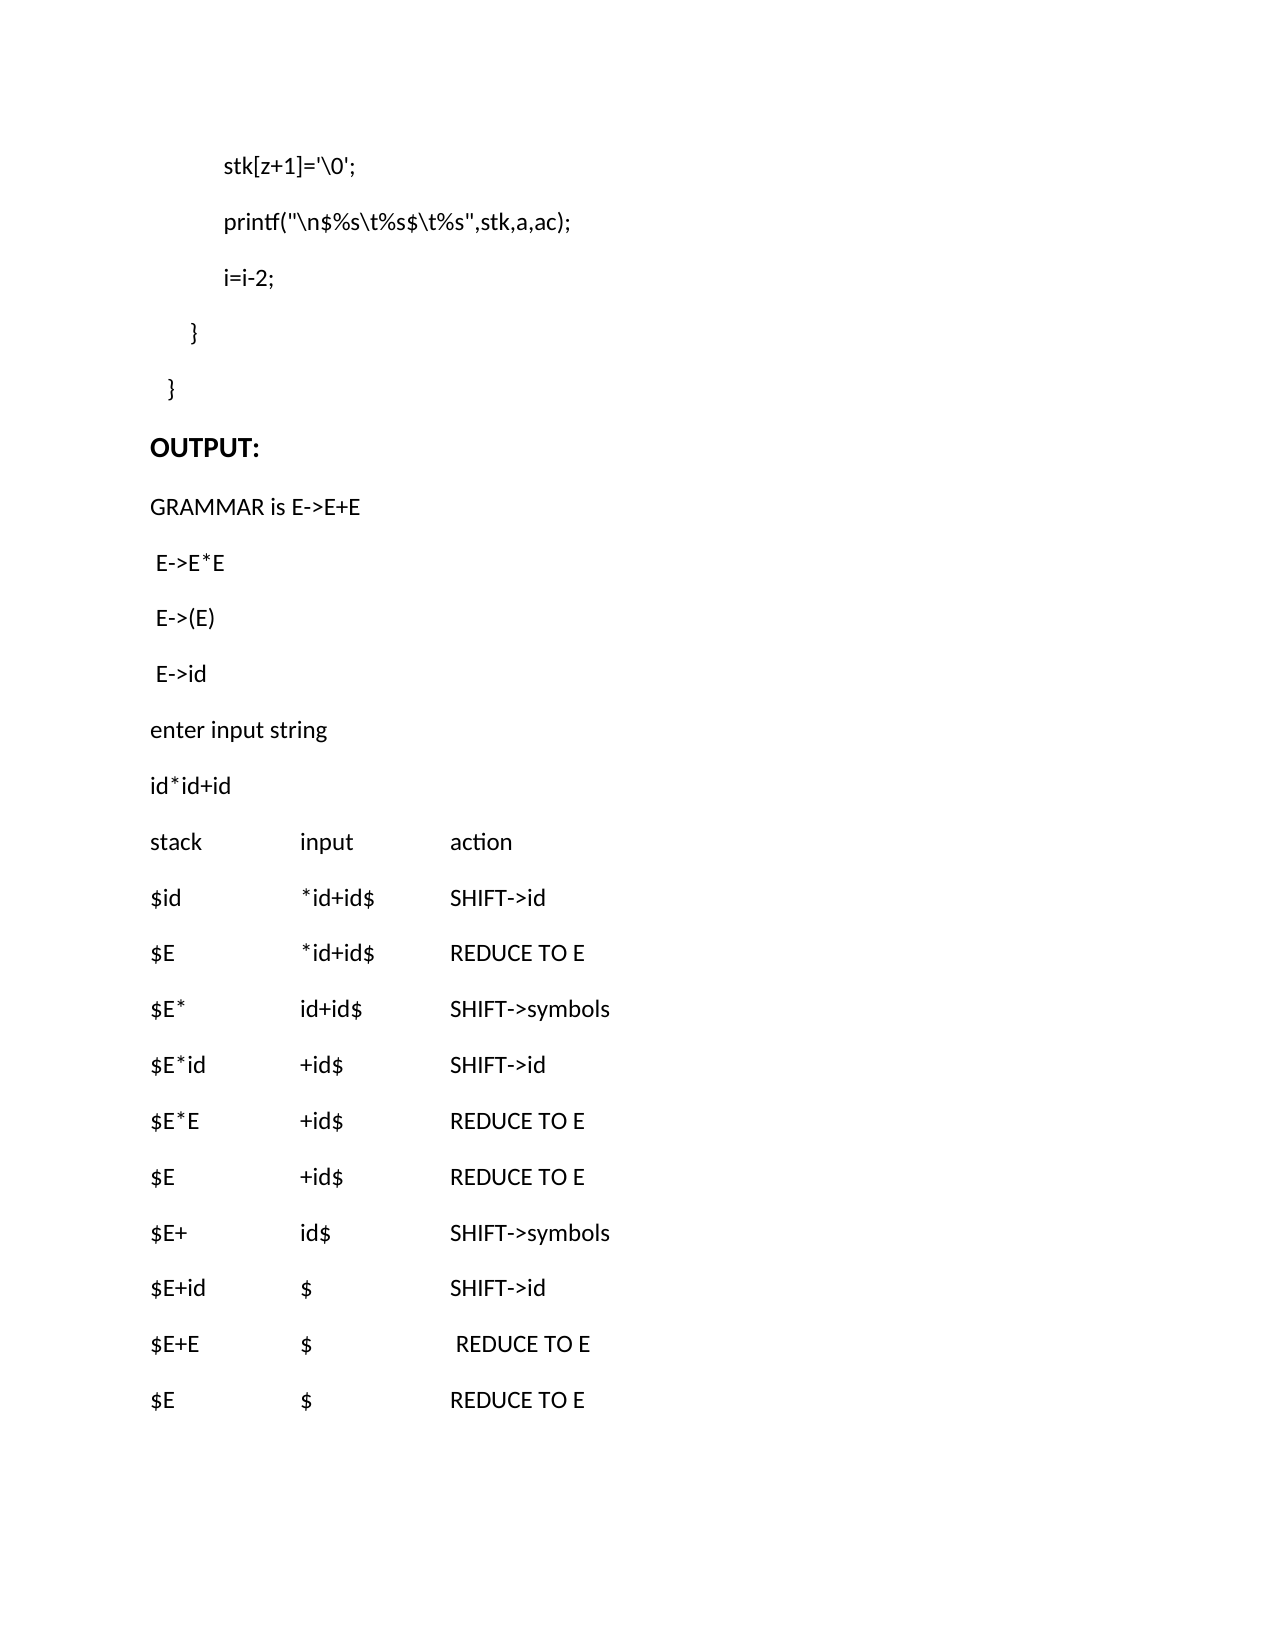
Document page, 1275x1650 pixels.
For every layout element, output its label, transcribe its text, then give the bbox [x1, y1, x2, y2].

text $E+id $ SHIFT->id [150, 1273, 1125, 1303]
text $E +id$ REDUCE TO E [150, 1161, 1125, 1191]
text $E*id +id$ SHIFT->id [150, 1049, 1125, 1080]
text enter input string [150, 714, 1125, 745]
text stk[z+1]='\0'; [150, 150, 1125, 181]
text $id *id+id$ SHIFT->id [150, 882, 1125, 912]
text $E+ id$ SHIFT->symbols [150, 1217, 1125, 1247]
text printf("\n$%s\t%s$\t%s",stk,a,ac); [150, 206, 1125, 236]
text id*id+id [150, 770, 1125, 801]
text i=i-2; [150, 262, 1125, 292]
text E->id [150, 658, 1125, 689]
text $E* id+id$ SHIFT->symbols [150, 993, 1125, 1024]
text $E $ REDUCE TO E [150, 1384, 1125, 1415]
text $E*E +id$ REDUCE TO E [150, 1105, 1125, 1136]
text E->E*E [150, 547, 1125, 577]
text } [150, 373, 1125, 404]
text $E+E $ REDUCE TO E [150, 1328, 1125, 1359]
text E->(E) [150, 603, 1125, 633]
text } [150, 317, 1125, 348]
text OUTPUT: [150, 429, 1125, 465]
text $E *id+id$ REDUCE TO E [150, 938, 1125, 968]
text GRAMMAR is E->E+E [150, 491, 1125, 521]
text stack input action [150, 826, 1125, 856]
